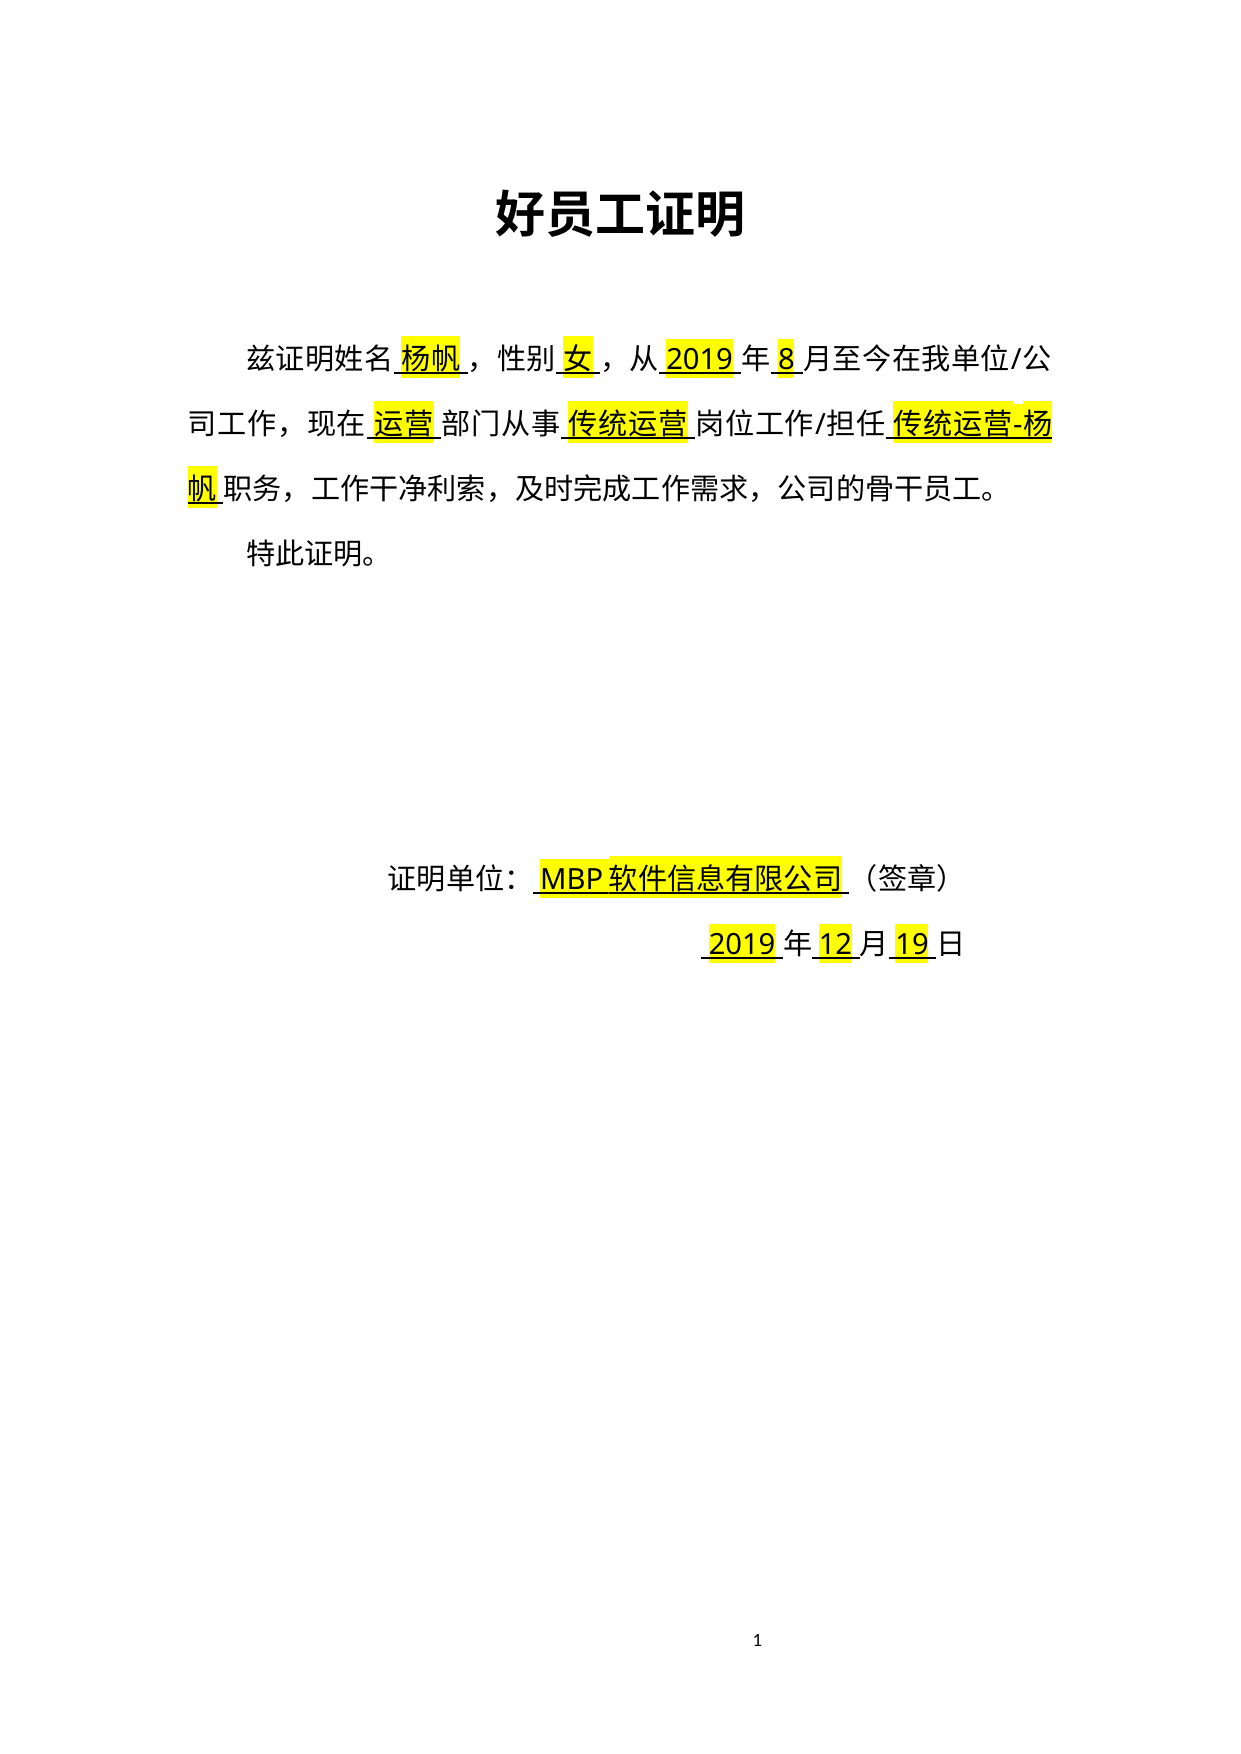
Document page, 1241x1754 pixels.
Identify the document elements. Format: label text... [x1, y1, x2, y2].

text 证明单位： MBP软件信息有限公司 （签章） [187, 844, 965, 909]
text 特此证明。 [187, 519, 1053, 584]
text 好员工证明 [187, 162, 1053, 259]
text 2019 年 12 月 19 日 [187, 909, 965, 974]
text 兹证明姓名 杨帆 ，性别 女 ，从 2019 年 8 月至今在我单位/公司工作，现在 运营 部门从事 传统运营 岗位工作/担任 传统运营-杨帆 职务，工作干净利索，及时完成工作需求，公司的骨干员工。 [187, 324, 1053, 519]
